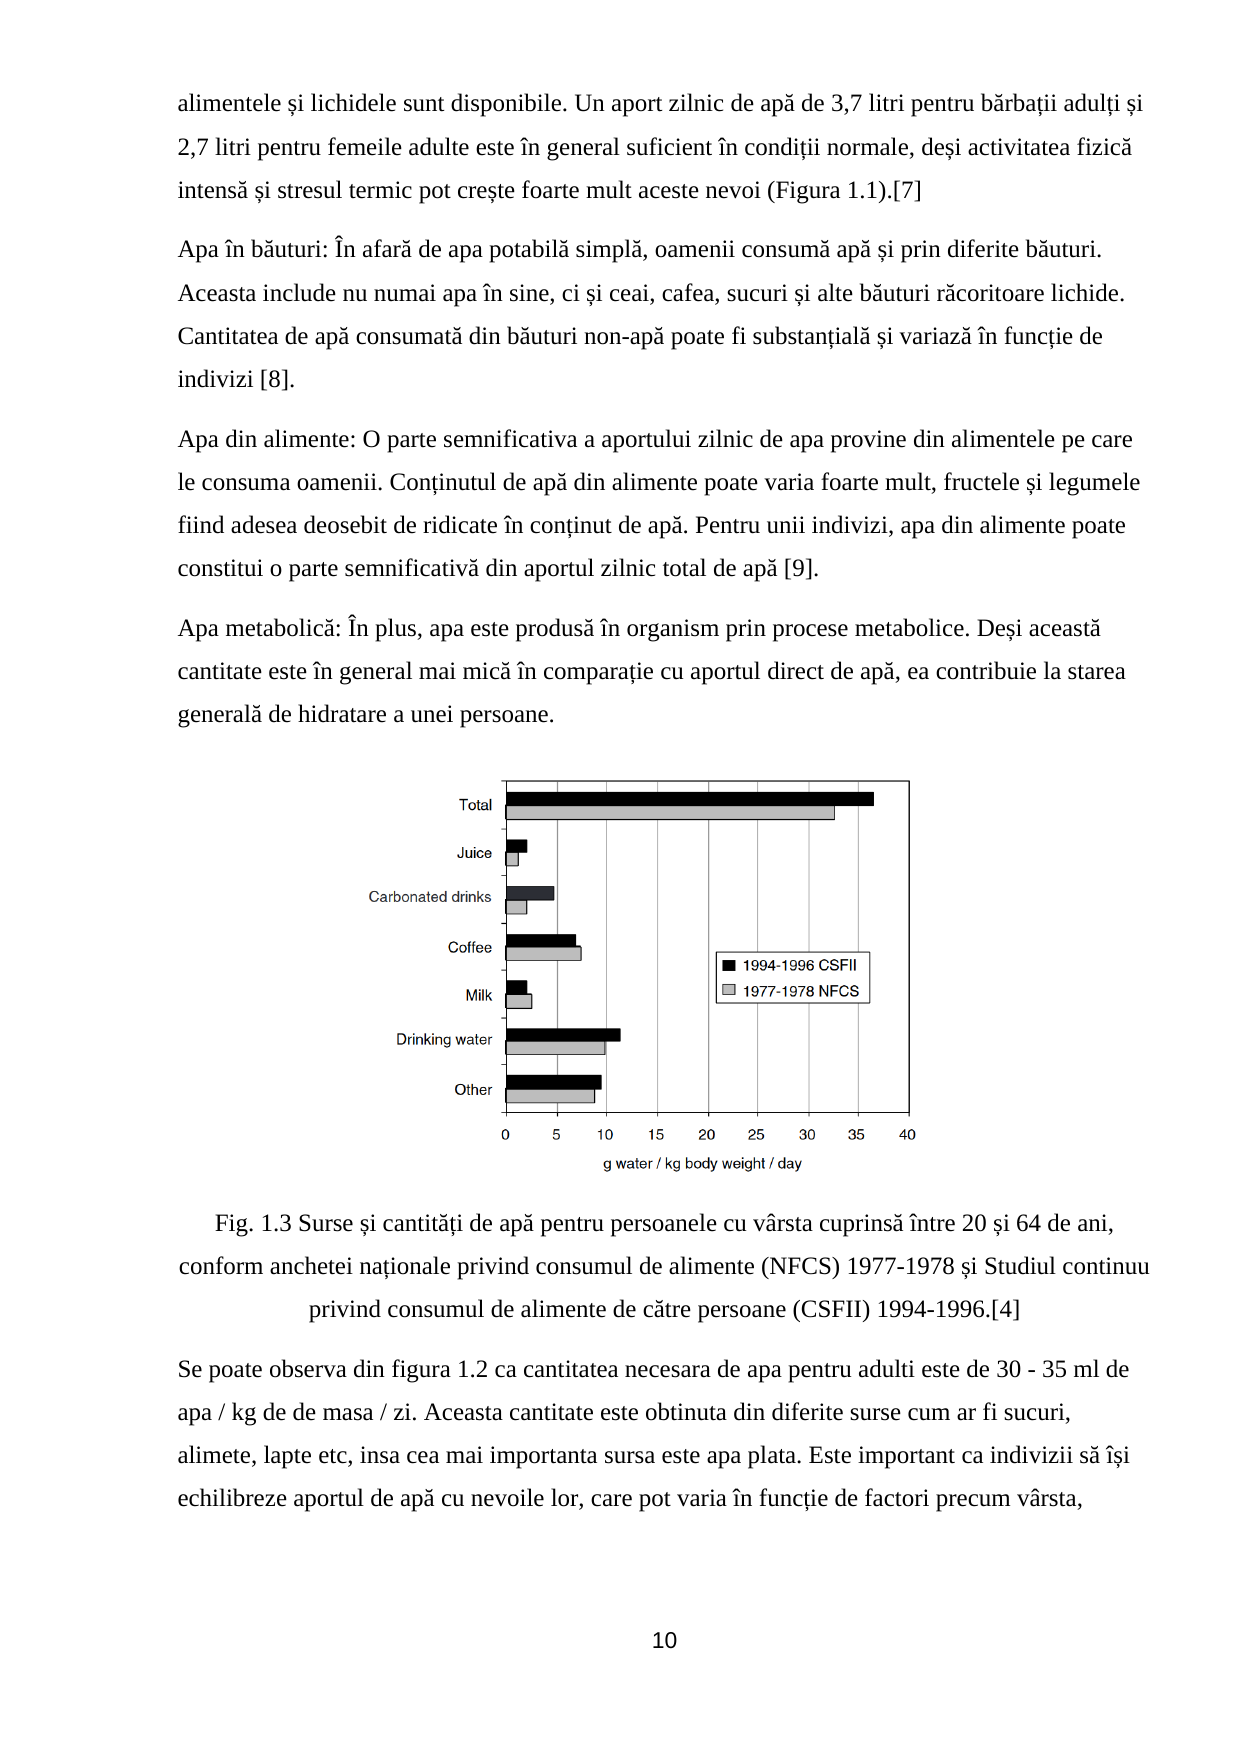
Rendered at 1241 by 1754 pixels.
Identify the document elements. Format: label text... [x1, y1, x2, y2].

text Apa din alimente: O parte semnificativa a aportului zilnic de apa provine din alimentele pe care le consuma oamenii. Conținutul de apă din alimente poate varia foarte mult, fructele și legumele fiind adesea deosebit de ridicate în conținut de apă. Pentru unii indivizi, apa din alimente poate constitui o parte semnificativă din aportul zilnic total de apă [9]. [177, 424, 1152, 582]
text Apa metabolică: În plus, apa este produsă în organism prin procese metabolice. Deși această cantitate este în general mai mică în comparație cu aportul direct de apă, ea contribuie la starea generală de hidratare a unei persoane. [177, 613, 1152, 728]
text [177, 1354, 1152, 1512]
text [177, 88, 1152, 203]
picture [360, 758, 969, 1179]
text Apa în băuturi: În afară de apa potabilă simplă, oamenii consumă apă și prin diferite băuturi. Aceasta include nu numai apa în sine, ci și ceai, cafea, sucuri și alte băuturi răcoritoare lichide. Cantitatea de apă consumată din băuturi non-apă poate fi substanțială și variază în funcție de indivizi [8]. [177, 234, 1152, 393]
text Fig. 1.3 Surse și cantități de apă pentru persoanele cu vârsta cuprinsă între 20 și 64 de ani, conform anchetei naționale privind consumul de alimente (NFCS) 1977-1978 și Studiul continuu privind consumul de alimente de către persoane (CSFII) 1994-1996.[4] [177, 1208, 1152, 1323]
